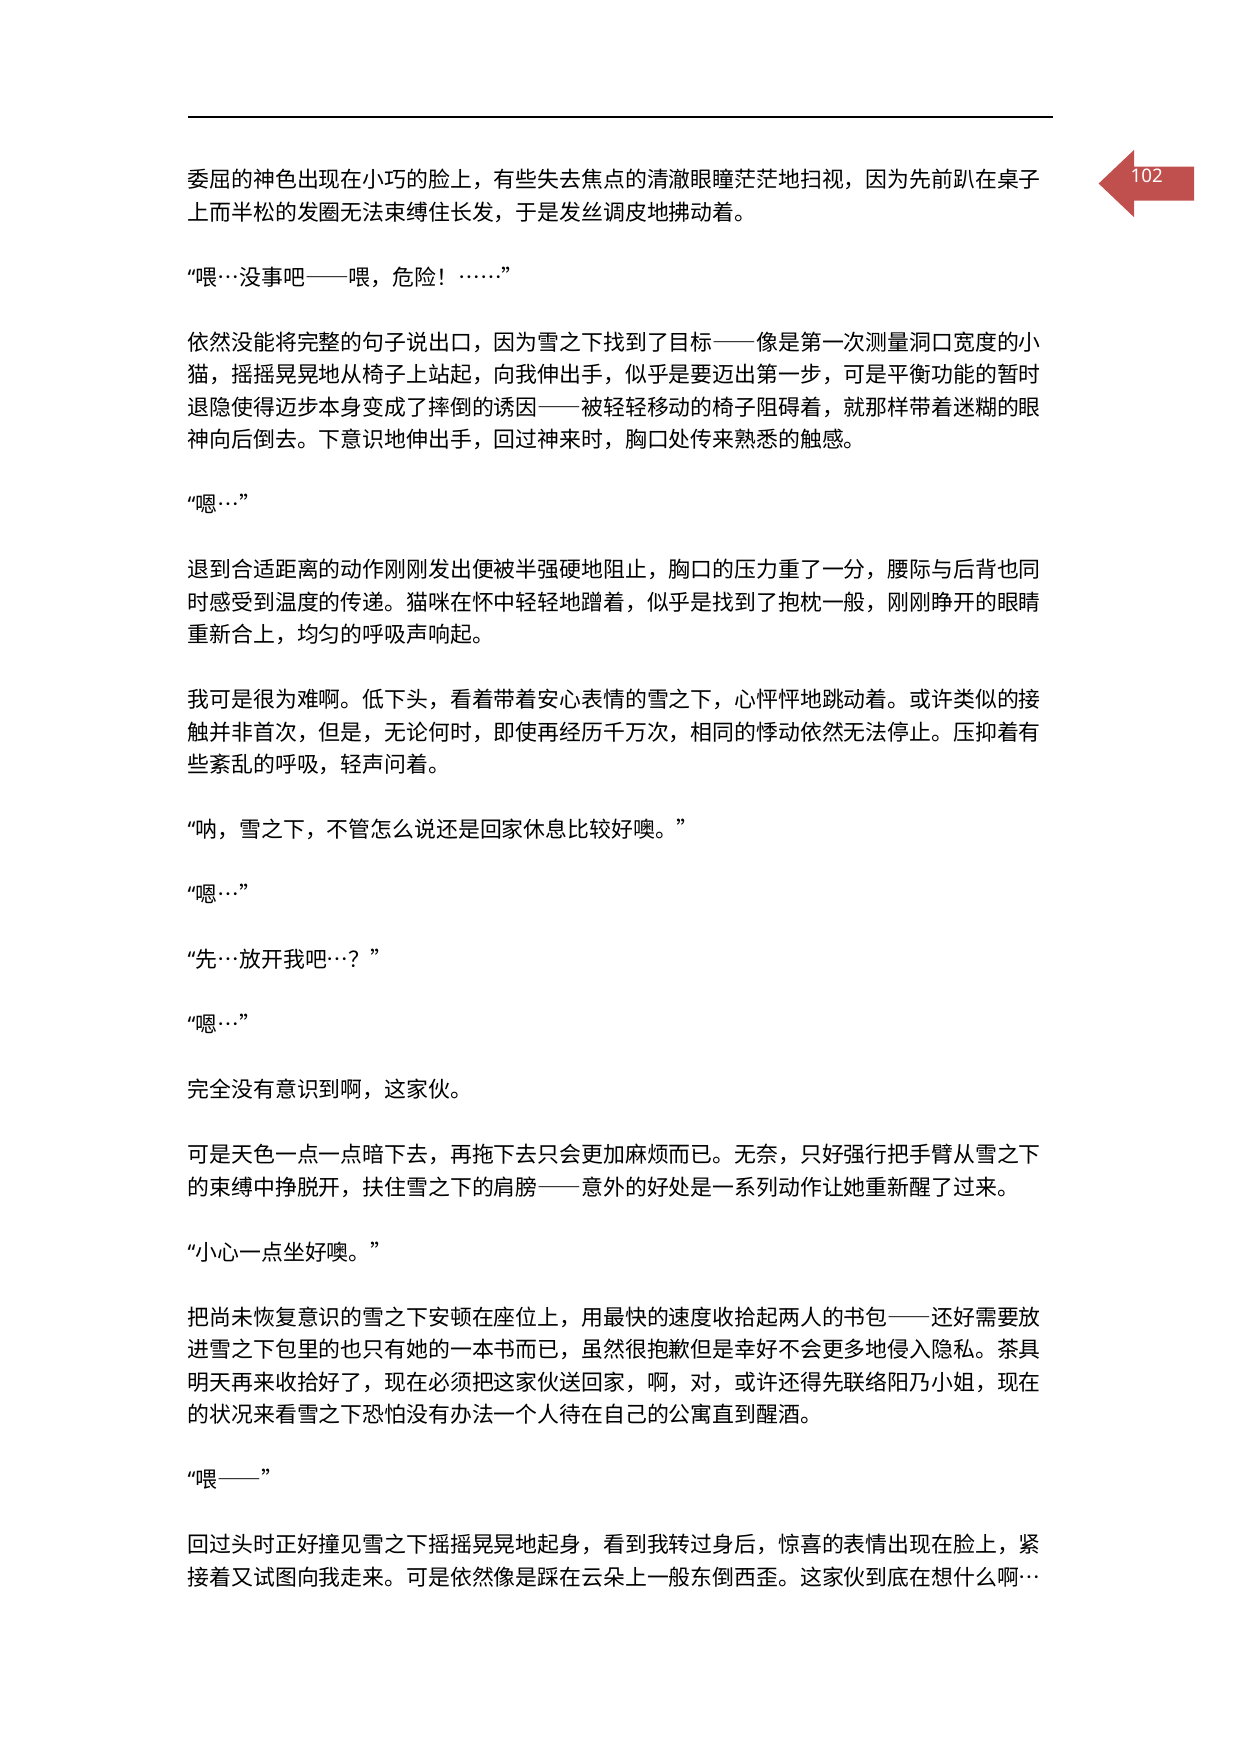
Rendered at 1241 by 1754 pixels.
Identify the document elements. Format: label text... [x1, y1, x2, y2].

text “喂——” [187, 1462, 1053, 1494]
text “嗯…” [187, 877, 1053, 909]
text 依然没能将完整的句子说出口，因为雪之下找到了目标——像是第一次测量洞口宽度的小猫，摇摇晃晃地从椅子上站起，向我伸出手，似乎是要迈出第一步，可是平衡功能的暂时退隐使得迈步本身变成了摔倒的诱因——被轻轻移动的椅子阻碍着，就那样带着迷糊的眼神向后倒去。下意识地伸出手，回过神来时，胸口处传来熟悉的触感。 [187, 324, 1053, 454]
text “嗯…” [187, 487, 1053, 519]
text “小心一点坐好噢。” [187, 1234, 1053, 1267]
text 可是天色一点一点暗下去，再拖下去只会更加麻烦而已。无奈，只好强行把手臂从雪之下的束缚中挣脱开，扶住雪之下的肩膀——意外的好处是一系列动作让她重新醒了过来。 [187, 1137, 1053, 1202]
text 委屈的神色出现在小巧的脸上，有些失去焦点的清澈眼瞳茫茫地扫视，因为先前趴在桌子上而半松的发圈无法束缚住长发，于是发丝调皮地拂动着。 [187, 162, 1053, 227]
text “喂…没事吧——喂，危险！……” [187, 259, 1053, 292]
text 把尚未恢复意识的雪之下安顿在座位上，用最快的速度收拾起两人的书包——还好需要放进雪之下包里的也只有她的一本书而已，虽然很抱歉但是幸好不会更多地侵入隐私。茶具明天再来收拾好了，现在必须把这家伙送回家，啊，对，或许还得先联络阳乃小姐，现在的状况来看雪之下恐怕没有办法一个人待在自己的公寓直到醒酒。 [187, 1299, 1053, 1429]
text 完全没有意识到啊，这家伙。 [187, 1072, 1053, 1104]
text 我可是很为难啊。低下头，看着带着安心表情的雪之下，心怦怦地跳动着。或许类似的接触并非首次，但是，无论何时，即使再经历千万次，相同的悸动依然无法停止。压抑着有些紊乱的呼吸，轻声问着。 [187, 682, 1053, 779]
text 退到合适距离的动作刚刚发出便被半强硬地阻止，胸口的压力重了一分，腰际与后背也同时感受到温度的传递。猫咪在怀中轻轻地蹭着，似乎是找到了抱枕一般，刚刚睁开的眼睛重新合上，均匀的呼吸声响起。 [187, 552, 1053, 649]
text “呐，雪之下，不管怎么说还是回家休息比较好噢。” [187, 812, 1053, 844]
text 回过头时正好撞见雪之下摇摇晃晃地起身，看到我转过身后，惊喜的表情出现在脸上，紧接着又试图向我走来。可是依然像是踩在云朵上一般东倒西歪。这家伙到底在想什么啊… [187, 1527, 1053, 1592]
text “先…放开我吧…？” [187, 942, 1053, 974]
text “嗯…” [187, 1007, 1053, 1039]
